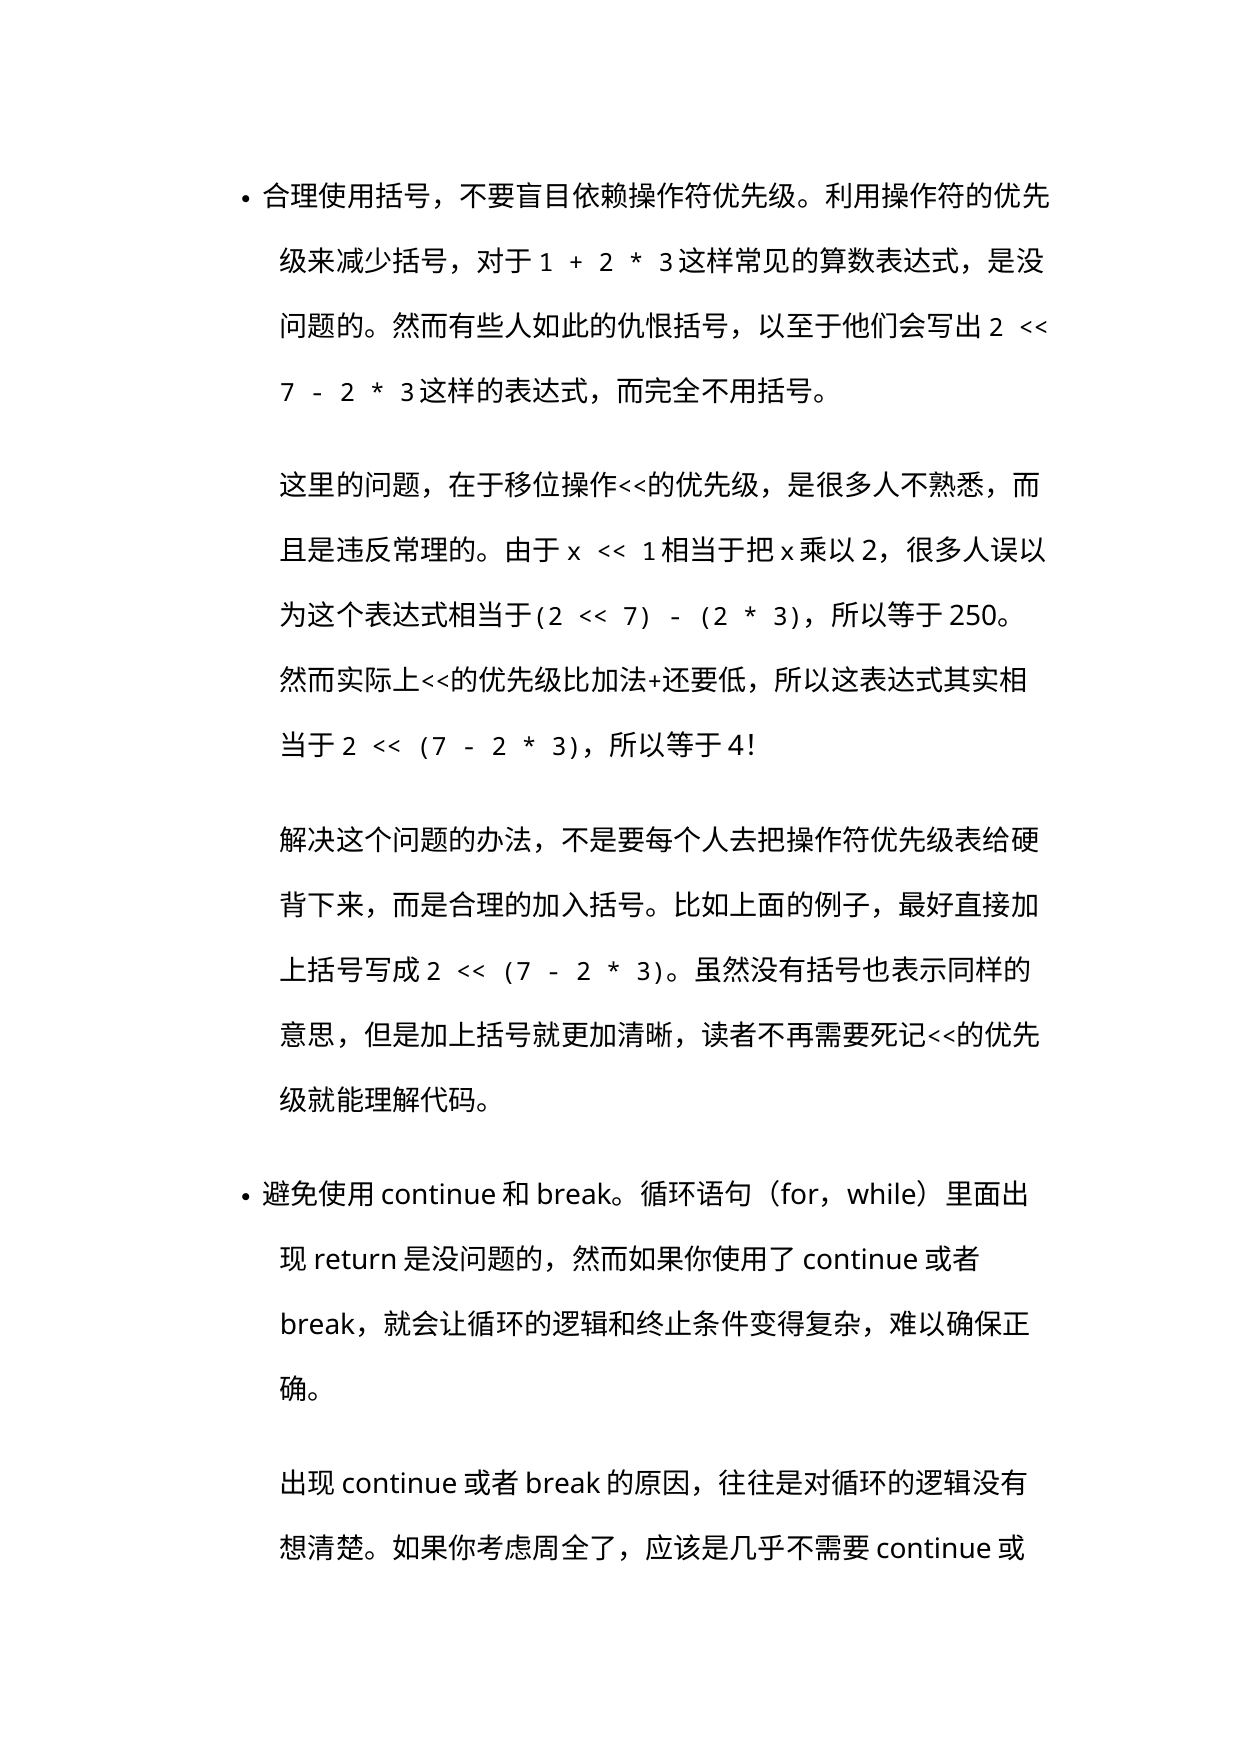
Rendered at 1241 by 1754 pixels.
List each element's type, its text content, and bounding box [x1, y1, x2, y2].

list 避免使用continue和break。循环语句（for，while）里面出现return是没问题的，然而如果你使用了continue或者break，就会让循环的逻辑和终止条件变得复杂，难以确保正确。 [242, 1159, 1053, 1419]
text 解决这个问题的办法，不是要每个人去把操作符优先级表给硬背下来，而是合理的加入括号。比如上面的例子，最好直接加上括号写成2 << (7 - 2 * 3)。虽然没有括号也表示同样的意思，但是加上括号就更加清晰，读者不再需要死记<<的优先级就能理解代码。 [279, 805, 1053, 1130]
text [279, 1449, 1053, 1579]
list 合理使用括号，不要盲目依赖操作符优先级。利用操作符的优先级来减少括号，对于1 + 2 * 3这样常见的算数表达式，是没问题的。然而有些人如此的仇恨括号，以至于他们会写出2 << 7 - 2 * 3这样的表达式，而完全不用括号。 [242, 162, 1053, 422]
text 这里的问题，在于移位操作<<的优先级，是很多人不熟悉，而且是违反常理的。由于x << 1相当于把x乘以2，很多人误以为这个表达式相当于(2 << 7) - (2 * 3)，所以等于250。然而实际上<<的优先级比加法+还要低，所以这表达式其实相当于2 << (7 - 2 * 3)，所以等于4！ [279, 451, 1053, 776]
